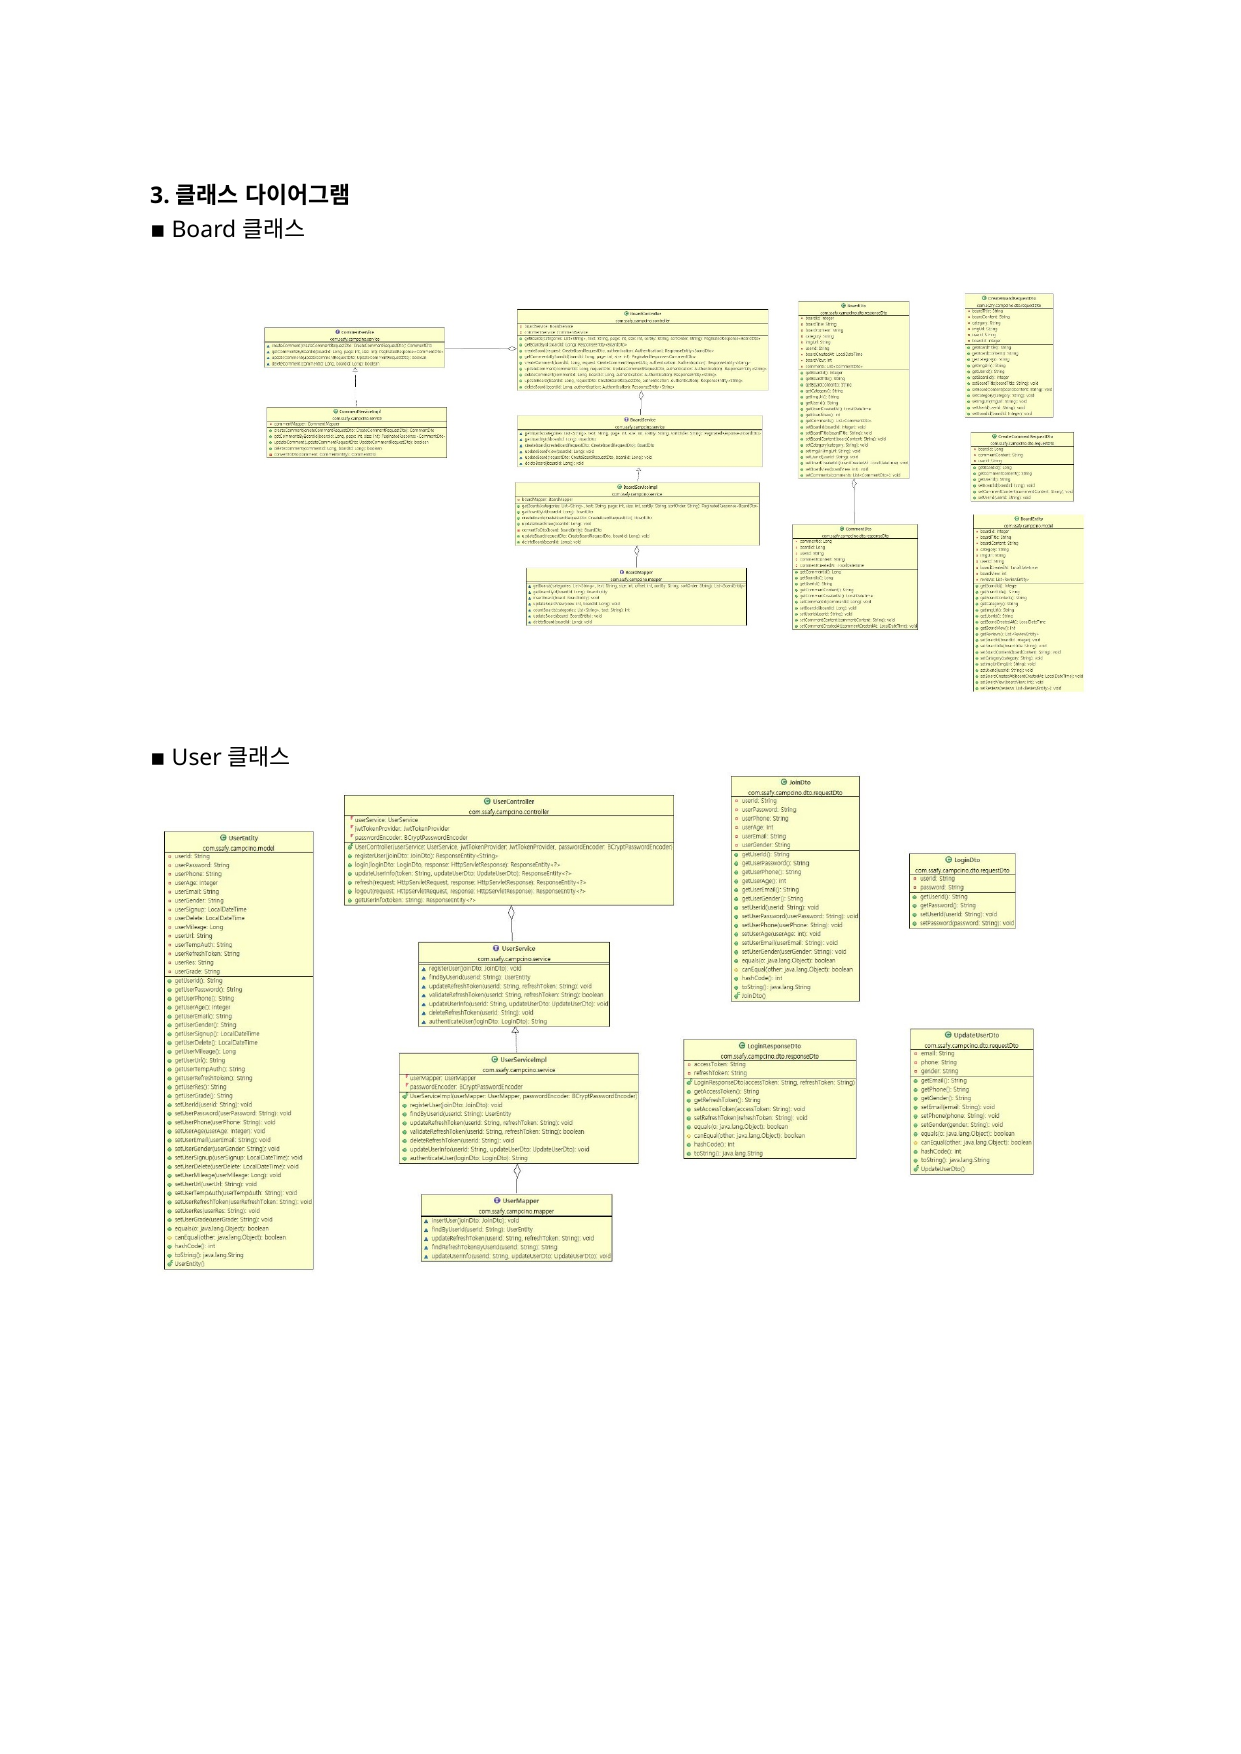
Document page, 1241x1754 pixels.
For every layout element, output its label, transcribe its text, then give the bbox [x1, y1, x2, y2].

text 3. 클래스 다이어그램 [150, 177, 1090, 211]
picture [150, 772, 1089, 1299]
picture [172, 243, 1100, 708]
text ▪ User 클래스 [150, 739, 1090, 773]
